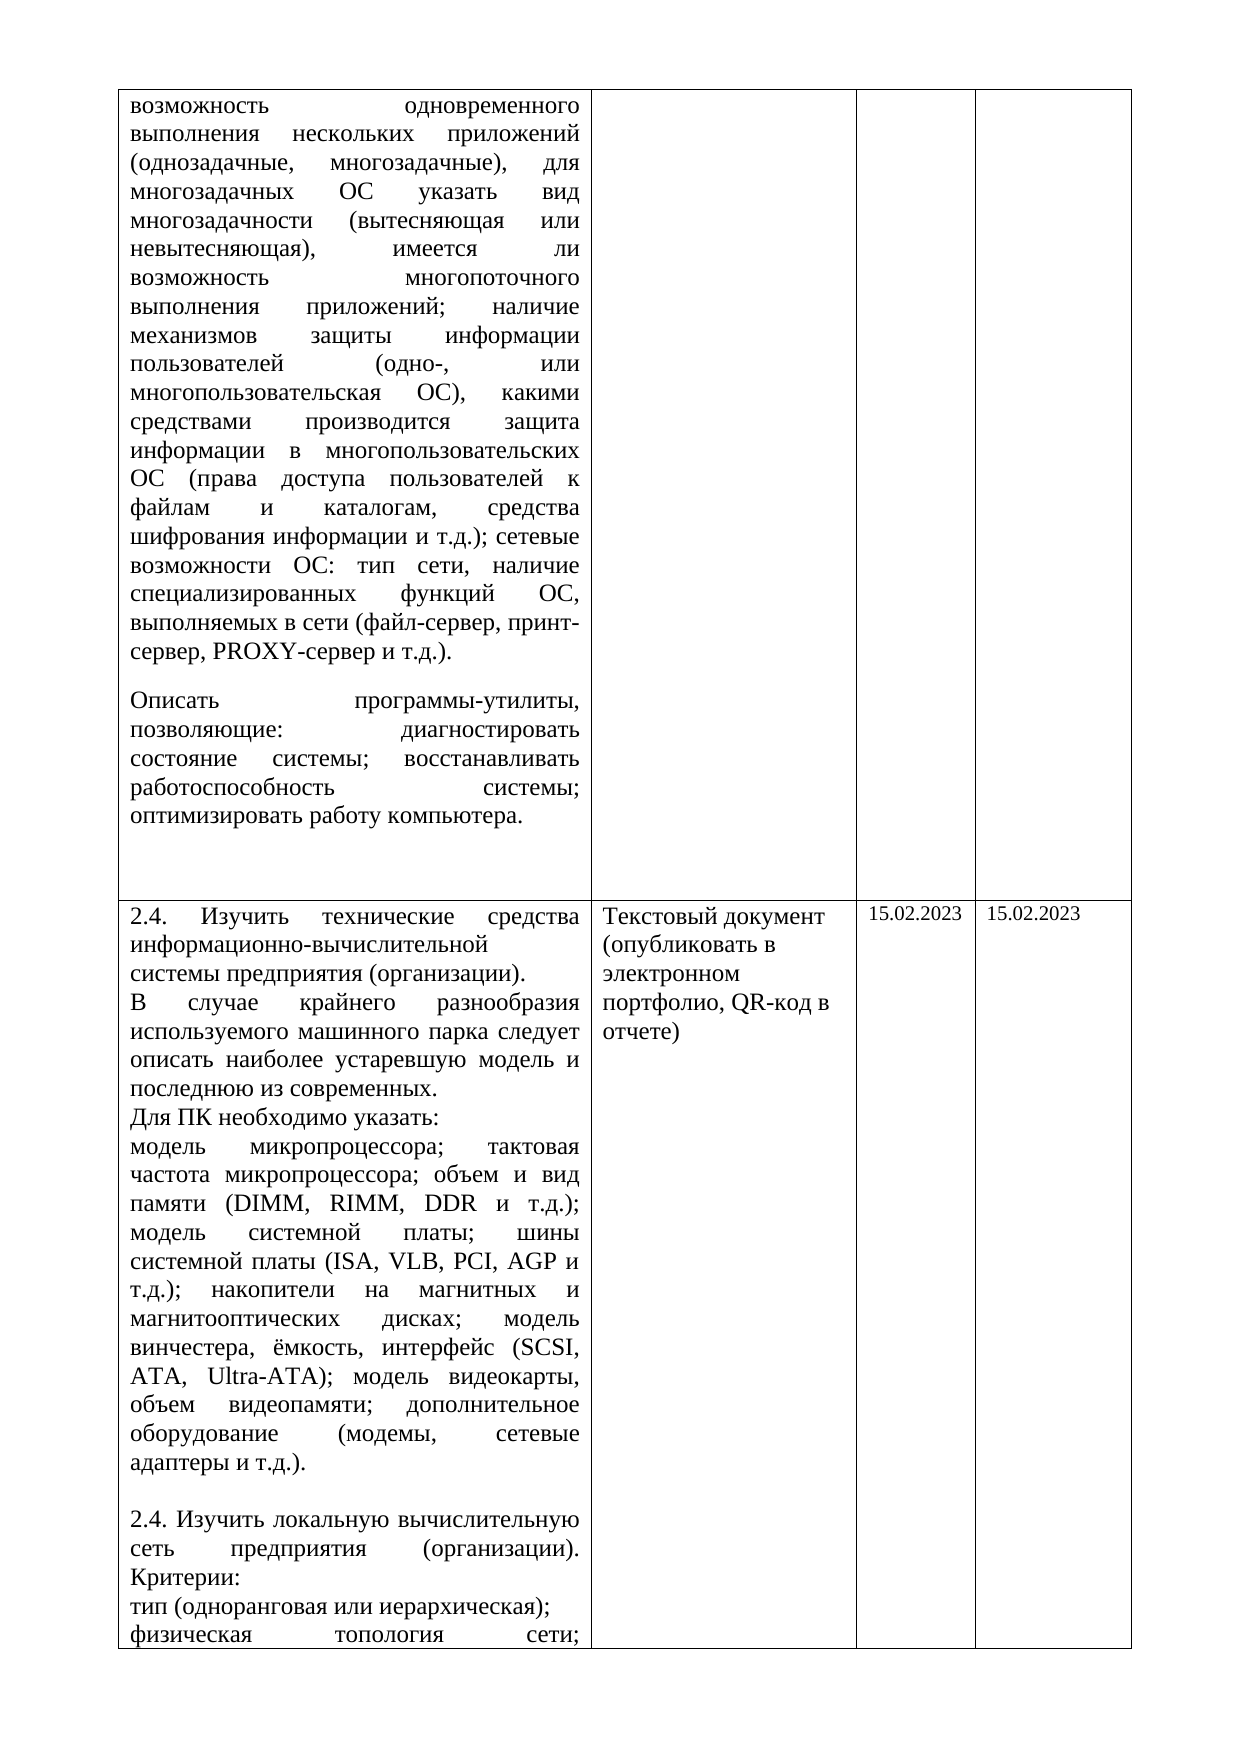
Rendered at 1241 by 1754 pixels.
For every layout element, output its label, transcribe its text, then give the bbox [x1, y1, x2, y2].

table_cell 2.4. Изучить технические средства информационно-вычислительной системы предприятия (организации). В случае крайнего разнообразия используемого машинного парка следует описать наиболее устаревшую модель и последнюю из современных. Для ПК необходимо указать: модель микропроцессора; тактовая частота микропроцессора; объем и вид памяти (DIMM, RIMM, DDR и т.д.); модель системной платы; шины системной платы (ISA, VLB, PCI, AGP и т.д.); накопители на магнитных и магнитооптических дисках; модель винчестера, ёмкость, интерфейс (SCSI, ATA, Ultra-ATA); модель видеокарты, объем видеопамяти; дополнительное оборудование (модемы, сетевые адаптеры и т.д.). 2.4. Изучить локальную вычислительную сеть предприятия (организации). Критерии: тип (одноранговая или иерархическая); физическая топология сети; оборудование, использованное для построения сети (адаптеры, концентраторы, маршрутизаторы, коммутаторы, кабель и т.д.); протоколы, задействованные в сети (TCP/IP, IPX/SPX, NETBEUI и т.д.); Также необходимо описать сервер сети, по пунктам, аналогично описанию ПК (см. предыдущее задание). [119, 901, 591, 1648]
table_cell Текстовый документ (опубликовать в электронном портфолио, QR-код в отчете) [592, 901, 856, 1648]
table_cell 15.02.2023 [976, 901, 1131, 1648]
table_cell 15.02.2023 [857, 901, 975, 1648]
